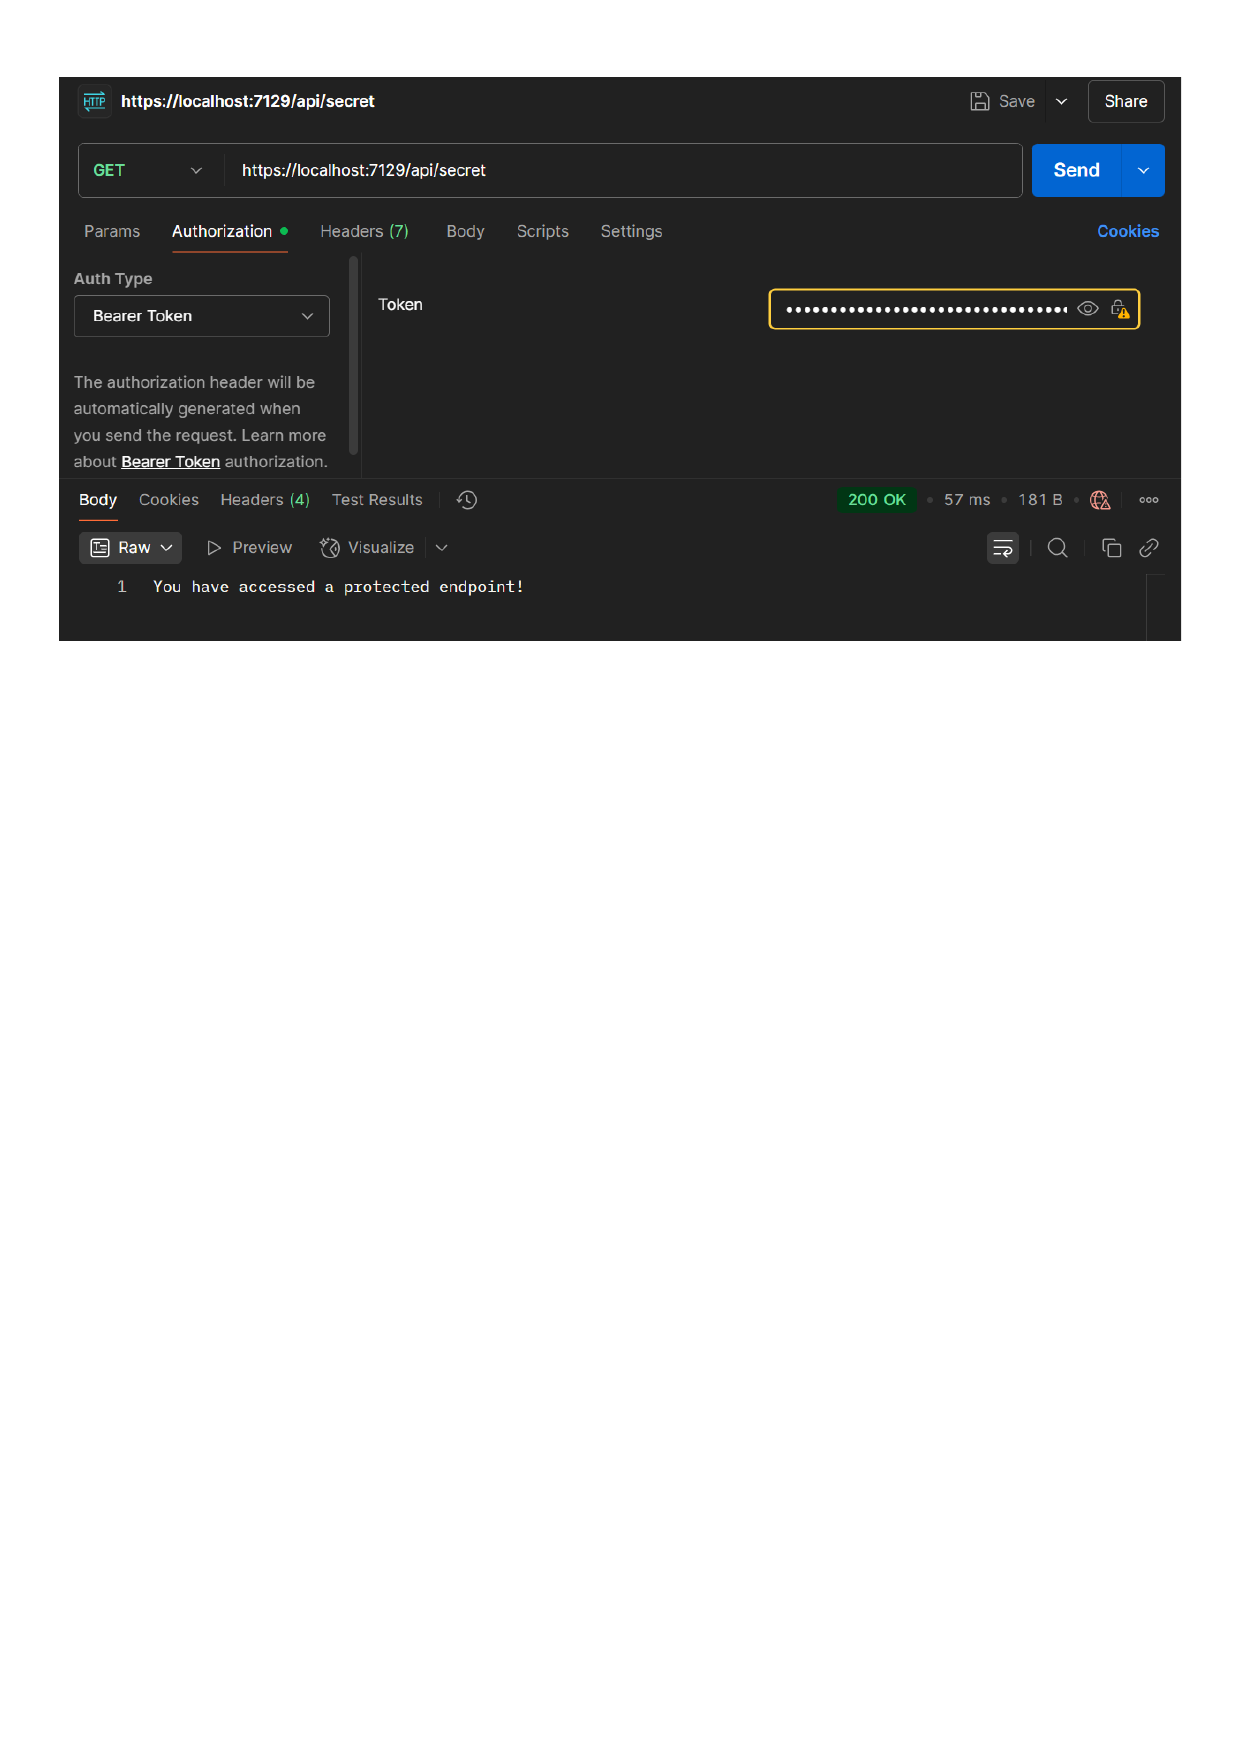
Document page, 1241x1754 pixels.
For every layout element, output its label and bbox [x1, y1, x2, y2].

picture [59, 77, 1182, 641]
